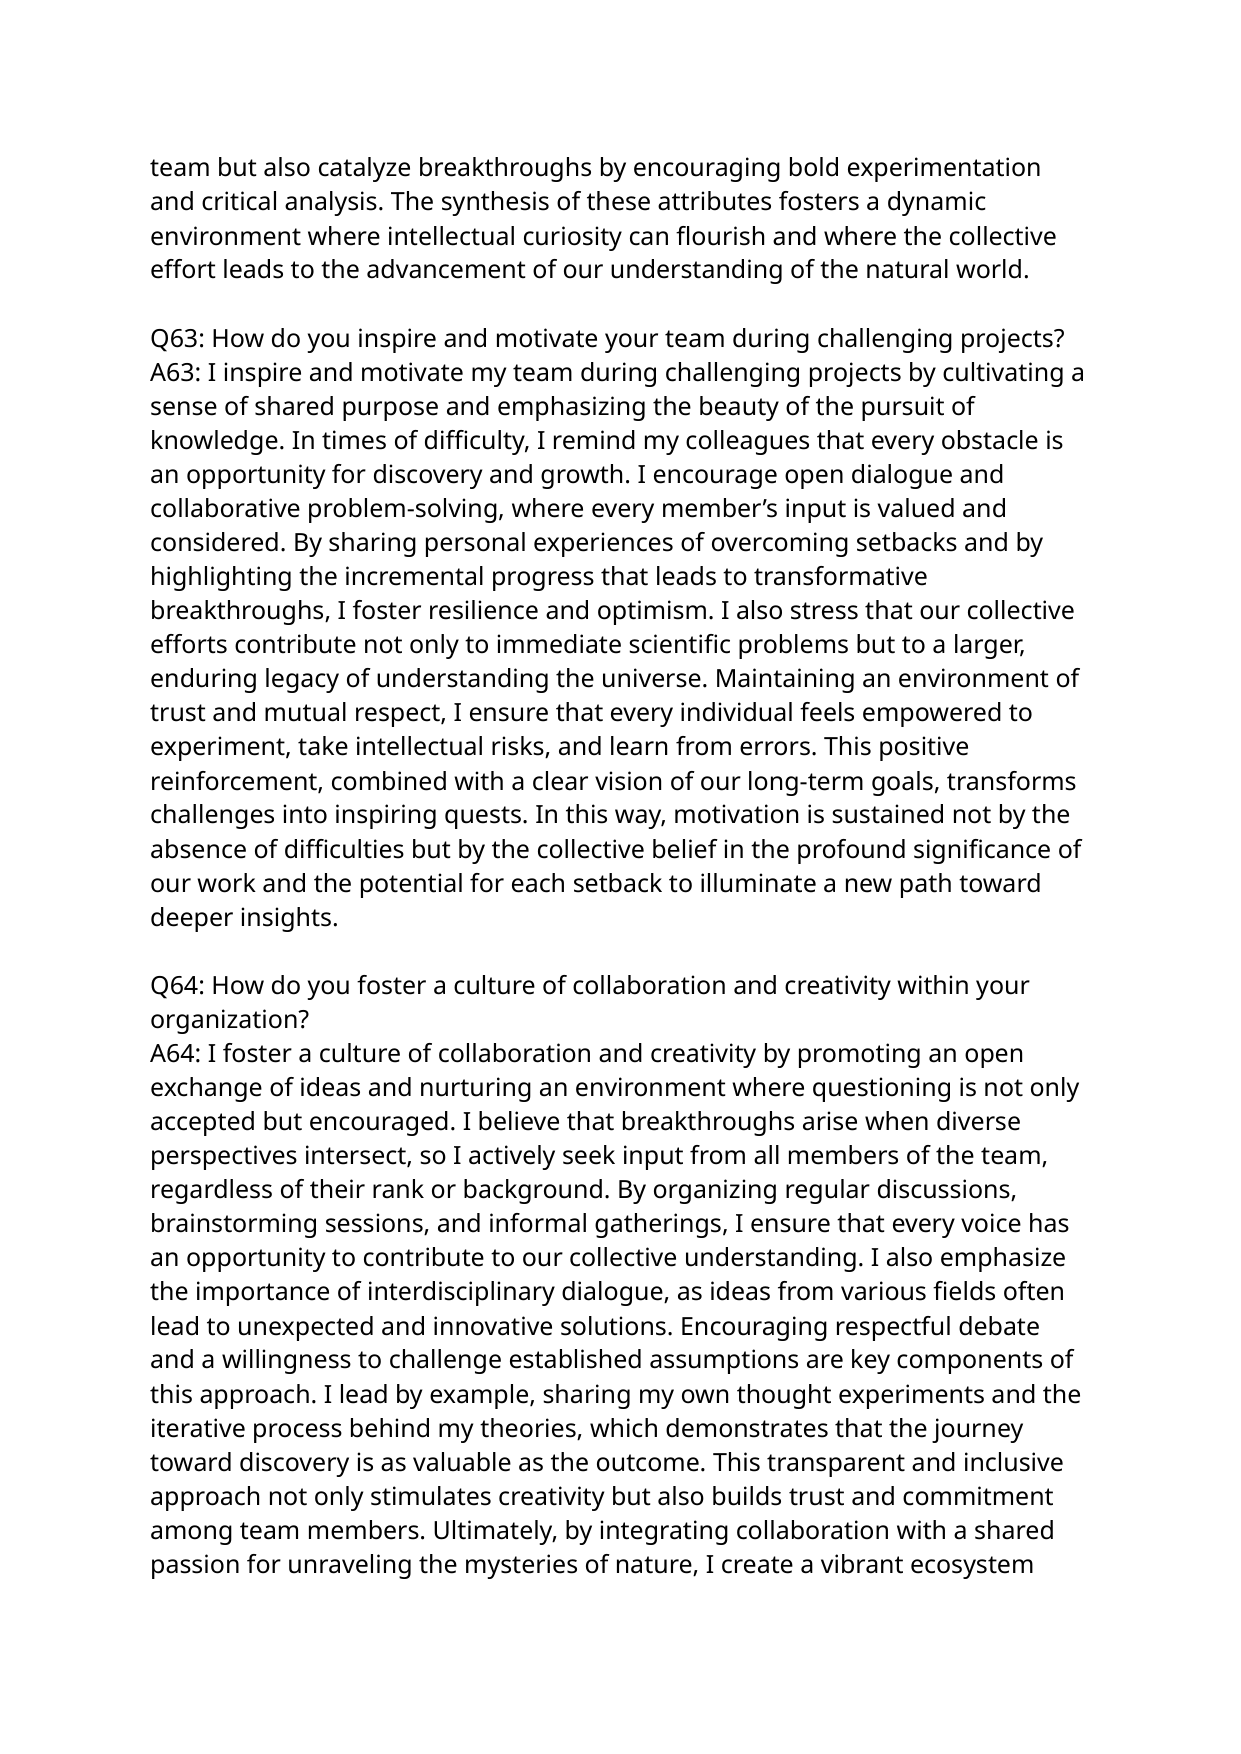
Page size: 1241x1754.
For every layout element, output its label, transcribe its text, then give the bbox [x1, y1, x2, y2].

text Q64: How do you foster a culture of collaboration and creativity within your organization? [150, 967, 1090, 1036]
text A63: I inspire and motivate my team during challenging projects by cultivating a sense of shared purpose and emphasizing the beauty of the pursuit of knowledge. In times of difficulty, I remind my colleagues that every obstacle is an opportunity for discovery and growth. I encourage open dialogue and collaborative problem-solving, where every member’s input is valued and considered. By sharing personal experiences of overcoming setbacks and by highlighting the incremental progress that leads to transformative breakthroughs, I foster resilience and optimism. I also stress that our collective efforts contribute not only to immediate scientific problems but to a larger, enduring legacy of understanding the universe. Maintaining an environment of trust and mutual respect, I ensure that every individual feels empowered to experiment, take intellectual risks, and learn from errors. This positive reinforcement, combined with a clear vision of our long-term goals, transforms challenges into inspiring quests. In this way, motivation is sustained not by the absence of difficulties but by the collective belief in the profound significance of our work and the potential for each setback to illuminate a new path toward deeper insights. [150, 354, 1090, 933]
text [150, 150, 1090, 286]
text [150, 1036, 1090, 1581]
text Q63: How do you inspire and motivate your team during challenging projects? [150, 320, 1090, 354]
